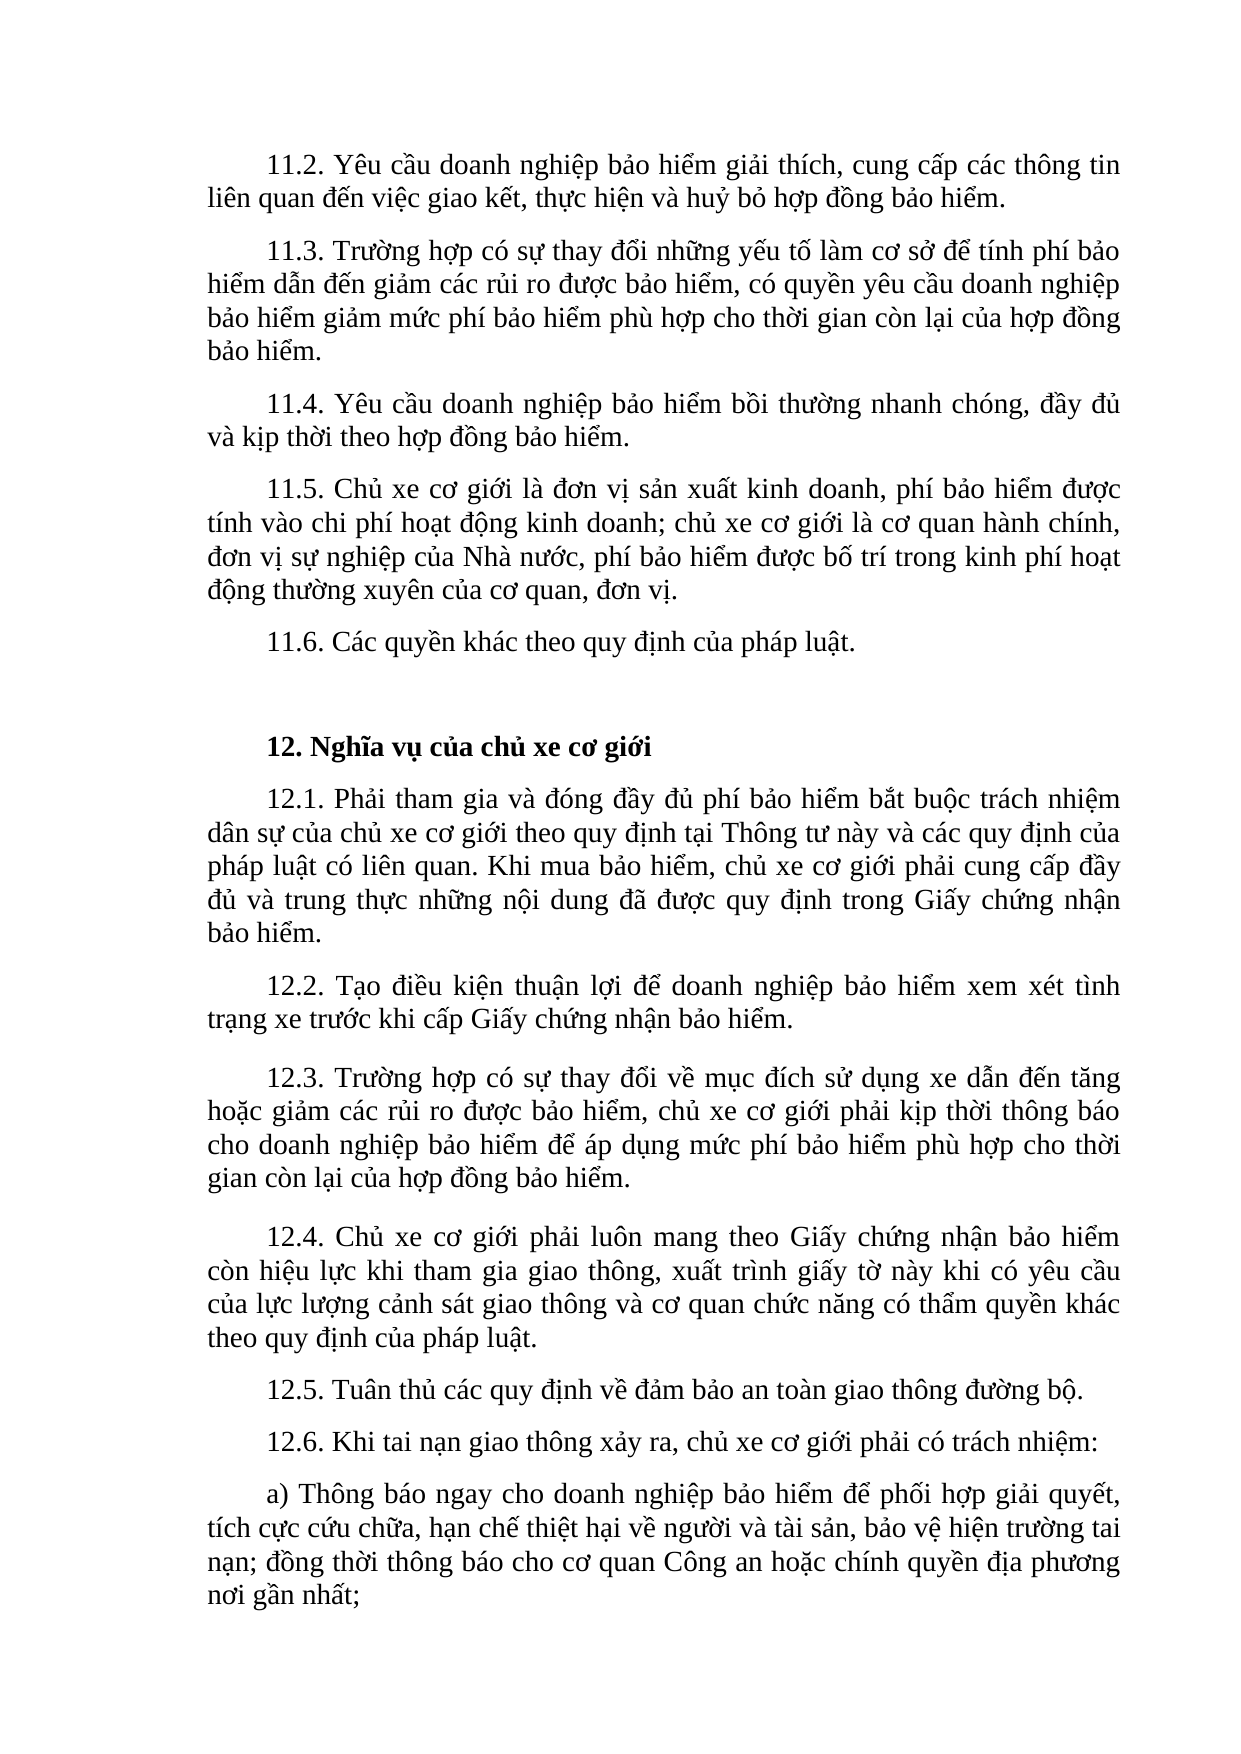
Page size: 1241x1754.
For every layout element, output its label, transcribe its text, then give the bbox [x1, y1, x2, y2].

text 12.2. Tạo điều kiện thuận lợi để doanh nghiệp bảo hiểm xem xét tình trạng xe trước khi cấp Giấy chứng nhận bảo hiểm. [207, 968, 1122, 1035]
text 12.3. Trường hợp có sự thay đổi về mục đích sử dụng xe dẫn đến tăng hoặc giảm các rủi ro được bảo hiểm, chủ xe cơ giới phải kịp thời thông báo cho doanh nghiệp bảo hiểm để áp dụng mức phí bảo hiểm phù hợp cho thời gian còn lại của hợp đồng bảo hiểm. [207, 1060, 1122, 1194]
text 12.1. Phải tham gia và đóng đầy đủ phí bảo hiểm bắt buộc trách nhiệm dân sự của chủ xe cơ giới theo quy định tại Thông tư này và các quy định của pháp luật có liên quan. Khi mua bảo hiểm, chủ xe cơ giới phải cung cấp đầy đủ và trung thực những nội dung đã được quy định trong Giấy chứng nhận bảo hiểm. [207, 781, 1122, 949]
text a) Thông báo ngay cho doanh nghiệp bảo hiểm để phối hợp giải quyết, tích cực cứu chữa, hạn chế thiệt hại về người và tài sản, bảo vệ hiện trường tai nạn; đồng thời thông báo cho cơ quan Công an hoặc chính quyền địa phương nơi gần nhất; [207, 1477, 1122, 1611]
text 11.3. Trường hợp có sự thay đổi những yếu tố làm cơ sở để tính phí bảo hiểm dẫn đến giảm các rủi ro được bảo hiểm, có quyền yêu cầu doanh nghiệp bảo hiểm giảm mức phí bảo hiểm phù hợp cho thời gian còn lại của hợp đồng bảo hiểm. [207, 233, 1122, 367]
text 12.6. Khi tai nạn giao thông xảy ra, chủ xe cơ giới phải có trách nhiệm: [207, 1424, 1122, 1458]
text 11.6. Các quyền khác theo quy định của pháp luật. [207, 624, 1122, 658]
text 12.5. Tuân thủ các quy định về đảm bảo an toàn giao thông đường bộ. [207, 1372, 1122, 1406]
text 12. Nghĩa vụ của chủ xe cơ giới [207, 729, 1122, 763]
text 11.5. Chủ xe cơ giới là đơn vị sản xuất kinh doanh, phí bảo hiểm được tính vào chi phí hoạt động kinh doanh; chủ xe cơ giới là cơ quan hành chính, đơn vị sự nghiệp của Nhà nước, phí bảo hiểm được bố trí trong kinh phí hoạt động thường xuyên của cơ quan, đơn vị. [207, 472, 1122, 606]
text 12.4. Chủ xe cơ giới phải luôn mang theo Giấy chứng nhận bảo hiểm còn hiệu lực khi tham gia giao thông, xuất trình giấy tờ này khi có yêu cầu của lực lượng cảnh sát giao thông và cơ quan chức năng có thẩm quyền khác theo quy định của pháp luật. [207, 1219, 1122, 1353]
text 11.2. Yêu cầu doanh nghiệp bảo hiểm giải thích, cung cấp các thông tin liên quan đến việc giao kết, thực hiện và huỷ bỏ hợp đồng bảo hiểm. [207, 147, 1122, 214]
text 11.4. Yêu cầu doanh nghiệp bảo hiểm bồi thường nhanh chóng, đầy đủ và kịp thời theo hợp đồng bảo hiểm. [207, 386, 1122, 453]
